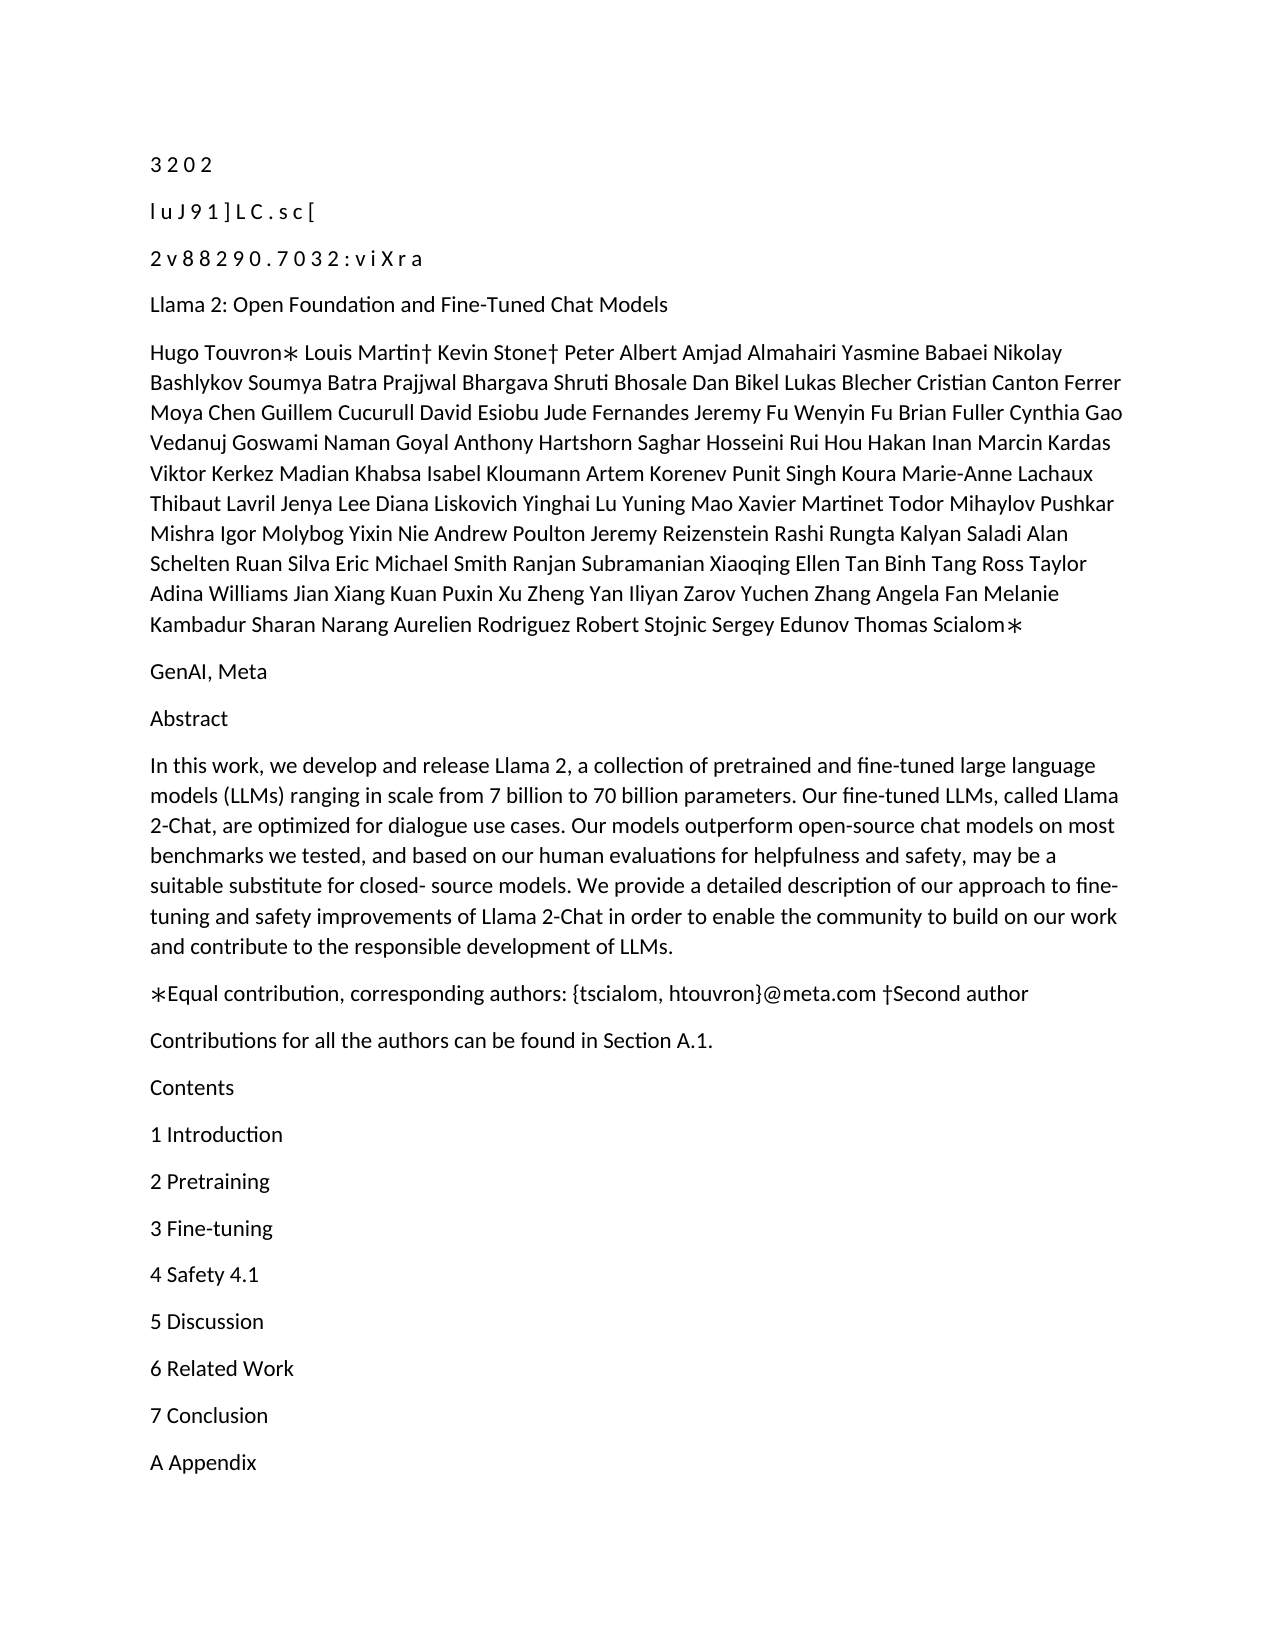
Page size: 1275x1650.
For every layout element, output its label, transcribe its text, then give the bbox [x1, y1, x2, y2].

text Llama 2: Open Foundation and Fine-Tuned Chat Models [150, 291, 1125, 319]
text Contributions for all the authors can be found in Section A.1. [150, 1026, 1125, 1054]
text 2 v 8 8 2 9 0 . 7 0 3 2 : v i X r a [150, 244, 1125, 272]
text Abstract [150, 704, 1125, 732]
text Hugo Touvron∗ Louis Martin† Kevin Stone† Peter Albert Amjad Almahairi Yasmine Babaei Nikolay Bashlykov Soumya Batra Prajjwal Bhargava Shruti Bhosale Dan Bikel Lukas Blecher Cristian Canton Ferrer Moya Chen Guillem Cucurull David Esiobu Jude Fernandes Jeremy Fu Wenyin Fu Brian Fuller Cynthia Gao Vedanuj Goswami Naman Goyal Anthony Hartshorn Saghar Hosseini Rui Hou Hakan Inan Marcin Kardas Viktor Kerkez Madian Khabsa Isabel Kloumann Artem Korenev Punit Singh Koura Marie-Anne Lachaux Thibaut Lavril Jenya Lee Diana Liskovich Yinghai Lu Yuning Mao Xavier Martinet Todor Mihaylov Pushkar Mishra Igor Molybog Yixin Nie Andrew Poulton Jeremy Reizenstein Rashi Rungta Kalyan Saladi Alan Schelten Ruan Silva Eric Michael Smith Ranjan Subramanian Xiaoqing Ellen Tan Binh Tang Ross Taylor Adina Williams Jian Xiang Kuan Puxin Xu Zheng Yan Iliyan Zarov Yuchen Zhang Angela Fan Melanie Kambadur Sharan Narang Aurelien Rodriguez Robert Stojnic Sergey Edunov Thomas Scialom∗ [150, 337, 1125, 638]
text A Appendix [150, 1448, 1125, 1476]
text 3 2 0 2 [150, 150, 1125, 178]
text ∗Equal contribution, corresponding authors: {tscialom, htouvron}@meta.com †Second author [150, 979, 1125, 1007]
text 3 Fine-tuning [150, 1214, 1125, 1242]
text 1 Introduction [150, 1120, 1125, 1148]
text 6 Related Work [150, 1354, 1125, 1382]
text l u J 9 1 ] L C . s c [ [150, 197, 1125, 225]
text Contents [150, 1073, 1125, 1101]
text 2 Pretraining [150, 1167, 1125, 1195]
text GenAI, Meta [150, 657, 1125, 685]
text 7 Conclusion [150, 1401, 1125, 1429]
text In this work, we develop and release Llama 2, a collection of pretrained and fine-tuned large language models (LLMs) ranging in scale from 7 billion to 70 billion parameters. Our fine-tuned LLMs, called Llama 2-Chat, are optimized for dialogue use cases. Our models outperform open-source chat models on most benchmarks we tested, and based on our human evaluations for helpfulness and safety, may be a suitable substitute for closed- source models. We provide a detailed description of our approach to fine-tuning and safety improvements of Llama 2-Chat in order to enable the community to build on our work and contribute to the responsible development of LLMs. [150, 751, 1125, 960]
text 5 Discussion [150, 1307, 1125, 1336]
text 4 Safety 4.1 [150, 1261, 1125, 1289]
